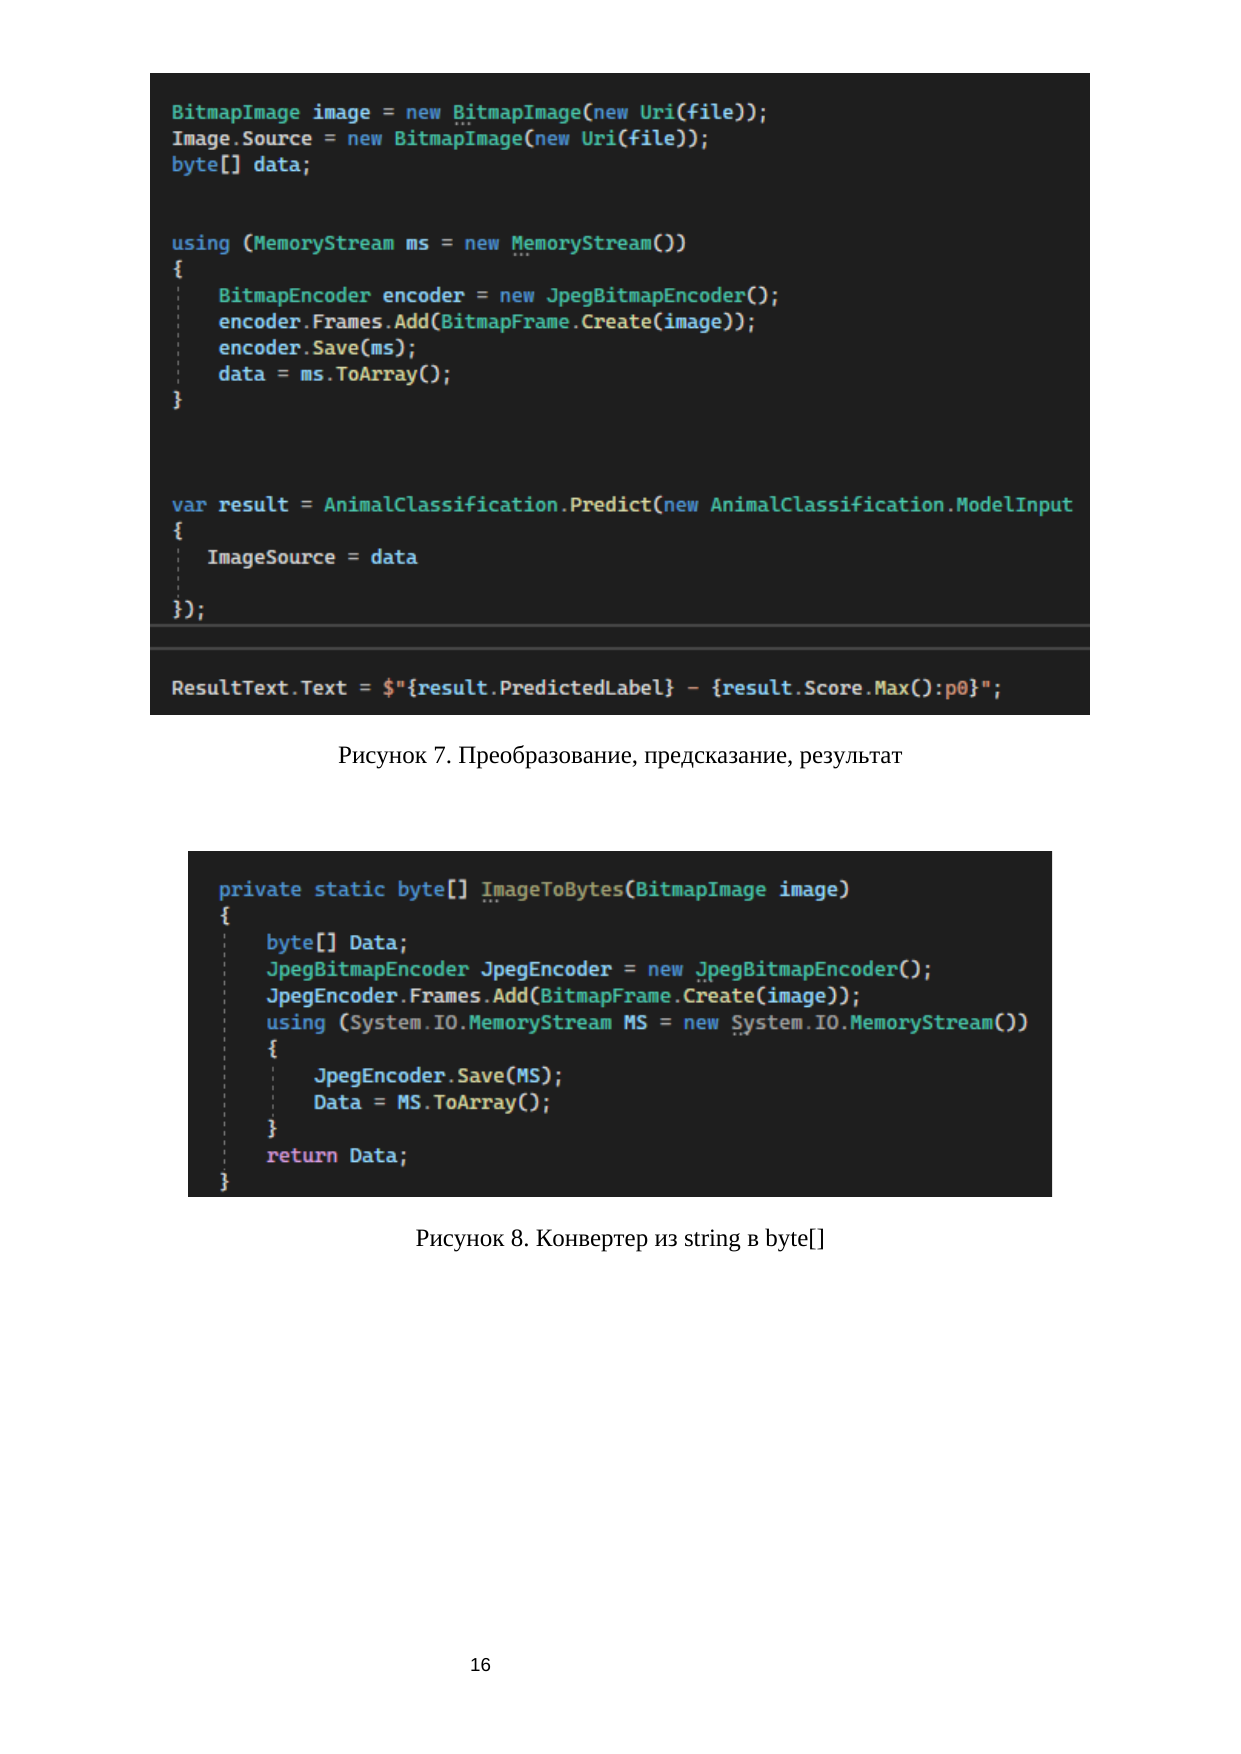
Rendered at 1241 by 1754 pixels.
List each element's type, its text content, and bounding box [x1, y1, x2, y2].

picture [150, 73, 1090, 715]
text Рисунок 8. Конвертер из string в byte[] [150, 1223, 1090, 1251]
text Рисунок 7. Преобразование, предсказание, результат [150, 741, 1090, 769]
picture [188, 851, 1053, 1197]
